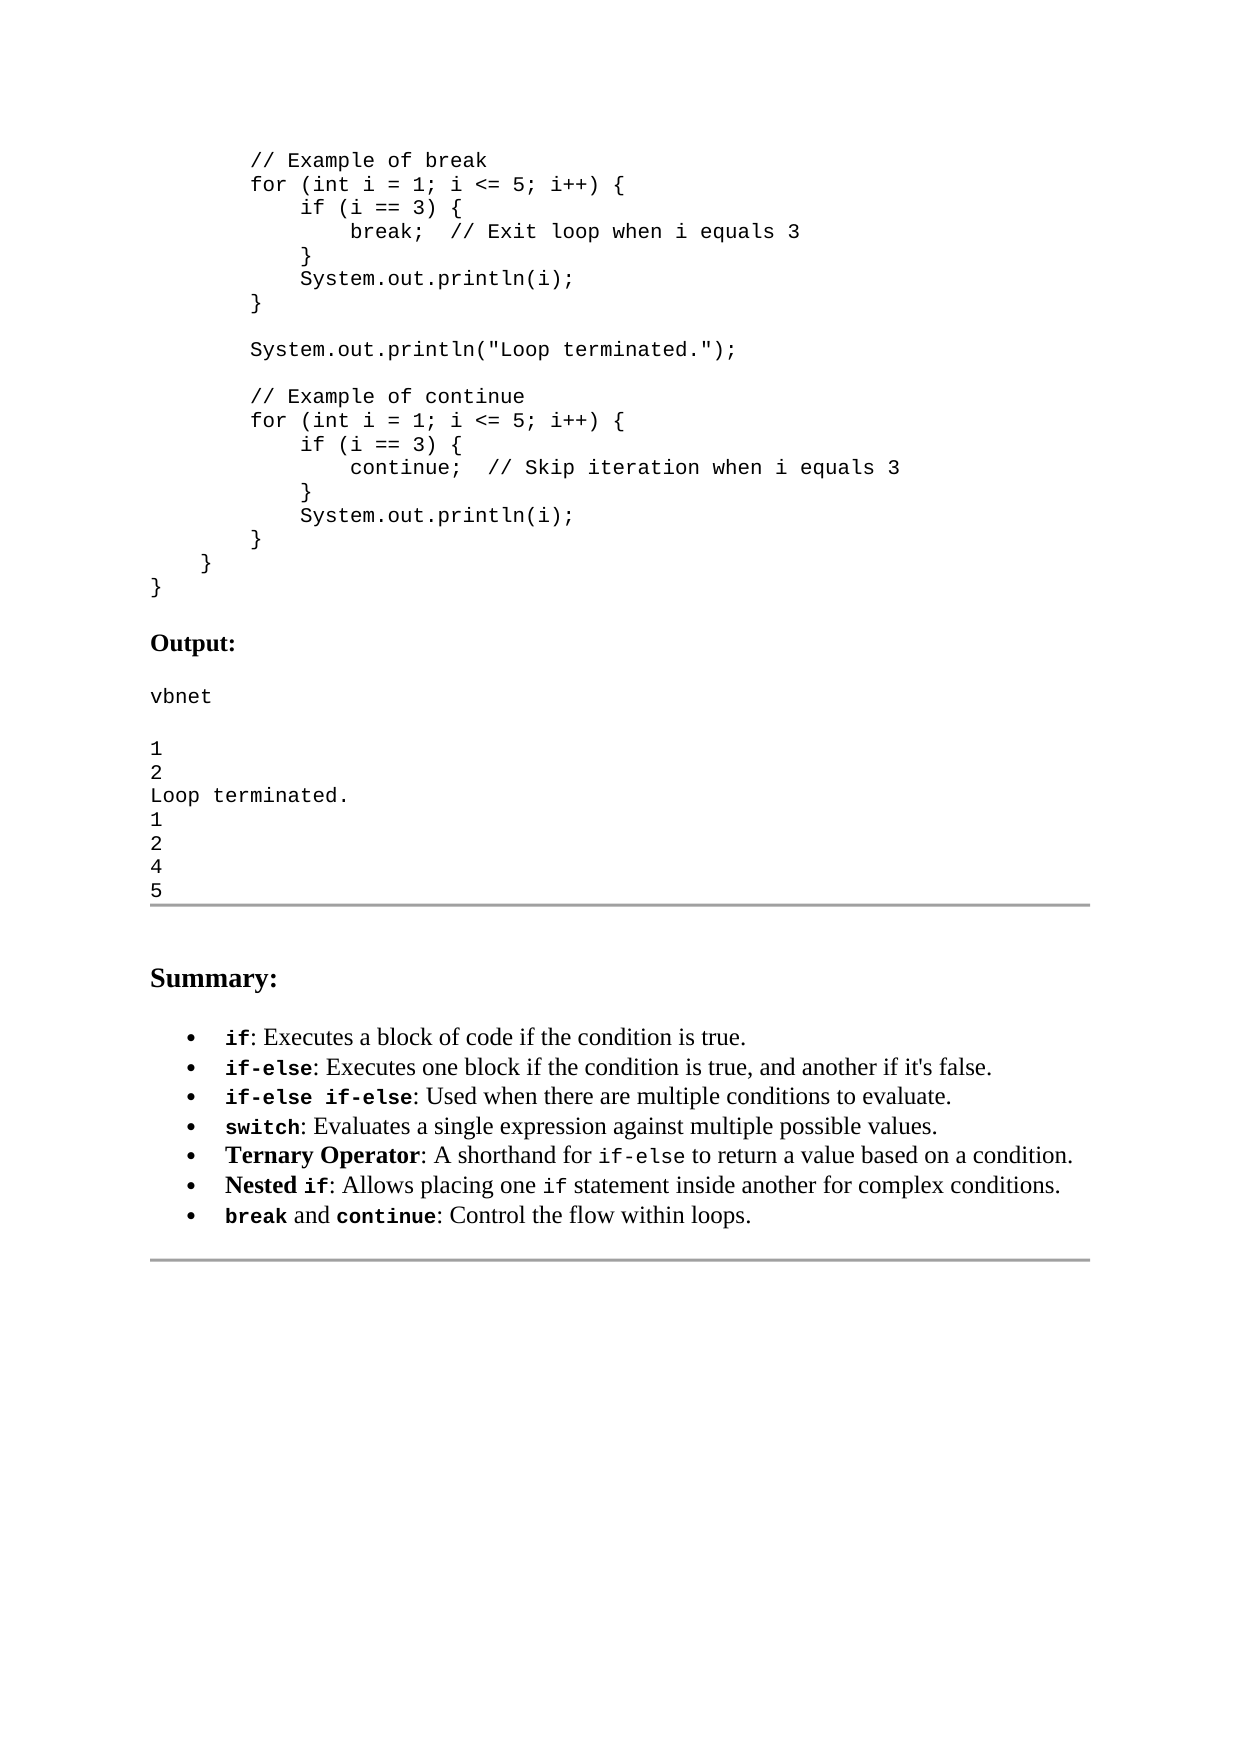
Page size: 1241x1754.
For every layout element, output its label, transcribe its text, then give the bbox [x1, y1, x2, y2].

list Nested if: Allows placing one if statement inside another for complex conditions. [187, 1170, 1090, 1200]
list if-else: Executes one block if the condition is true, and another if it's false. [187, 1052, 1090, 1081]
list break and continue: Control the flow within loops. [187, 1200, 1090, 1229]
text Summary: [150, 961, 1090, 993]
list Ternary Operator: A shorthand for if-else to return a value based on a condition. [187, 1141, 1090, 1170]
text } [150, 552, 1090, 576]
text Loop terminated. [150, 785, 1090, 809]
text 1 [150, 738, 1090, 762]
text } [150, 576, 1090, 599]
list switch: Evaluates a single expression against multiple possible values. [187, 1111, 1090, 1141]
list if: Executes a block of code if the condition is true. [187, 1022, 1090, 1052]
text } [150, 481, 1090, 505]
text // Example of continue [150, 386, 1090, 410]
text } [150, 244, 1090, 268]
text 5 [150, 880, 1090, 903]
text System.out.println("Loop terminated."); [150, 339, 1090, 363]
text for (int i = 1; i <= 5; i++) { [150, 410, 1090, 434]
text System.out.println(i); [150, 268, 1090, 292]
text break; // Exit loop when i equals 3 [150, 221, 1090, 244]
text 2 [150, 833, 1090, 856]
text for (int i = 1; i <= 5; i++) { [150, 174, 1090, 197]
text 4 [150, 856, 1090, 880]
text System.out.println(i); [150, 505, 1090, 528]
text if (i == 3) { [150, 434, 1090, 457]
text continue; // Skip iteration when i equals 3 [150, 457, 1090, 481]
text // Example of break [150, 150, 1090, 174]
text } [150, 528, 1090, 552]
text 1 [150, 809, 1090, 833]
text Output: [150, 628, 1090, 657]
text 2 [150, 762, 1090, 785]
text } [150, 292, 1090, 316]
list if-else if-else: Used when there are multiple conditions to evaluate. [187, 1081, 1090, 1111]
text vbnet [150, 686, 1090, 710]
text if (i == 3) { [150, 197, 1090, 221]
